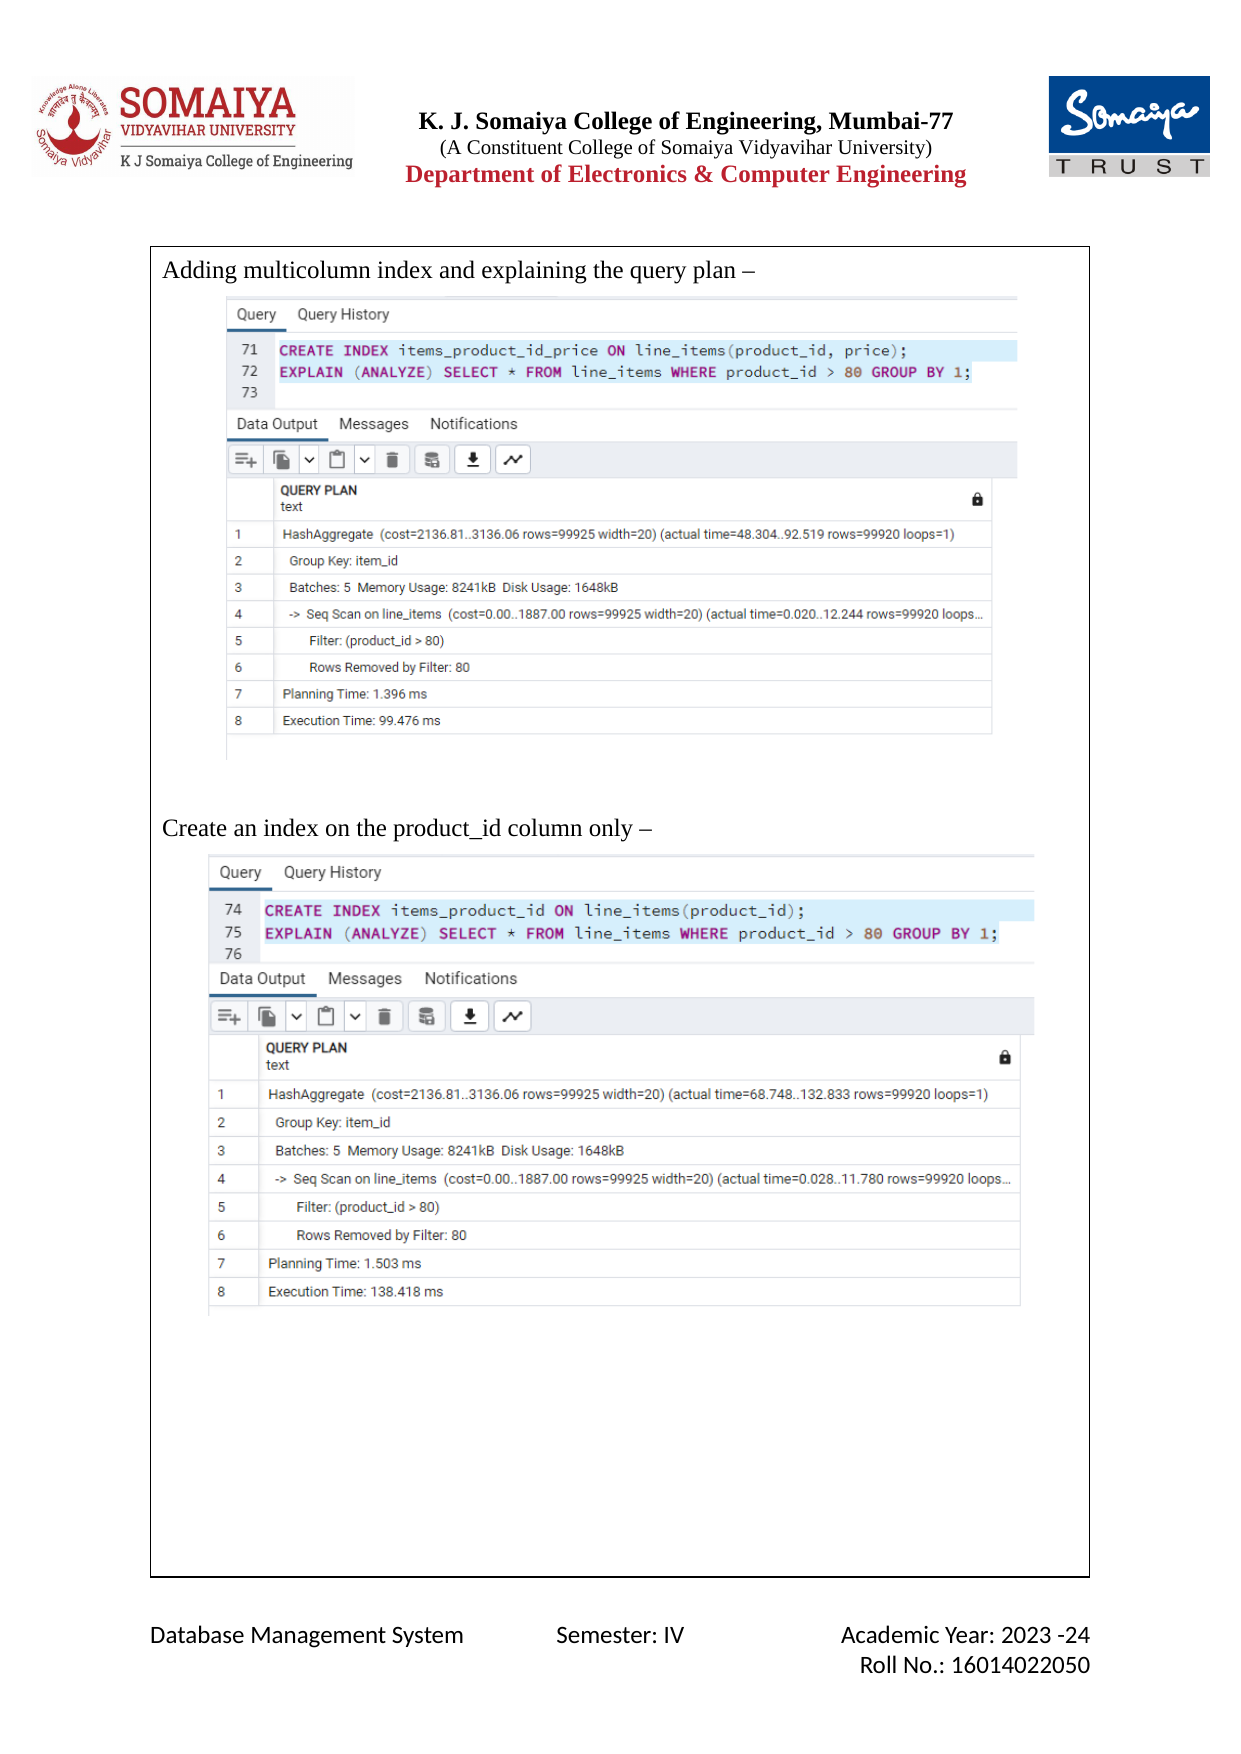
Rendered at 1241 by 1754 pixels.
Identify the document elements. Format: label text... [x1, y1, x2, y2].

picture [1048, 76, 1210, 177]
picture [222, 296, 1018, 760]
picture [31, 76, 356, 177]
picture [205, 854, 1035, 1316]
